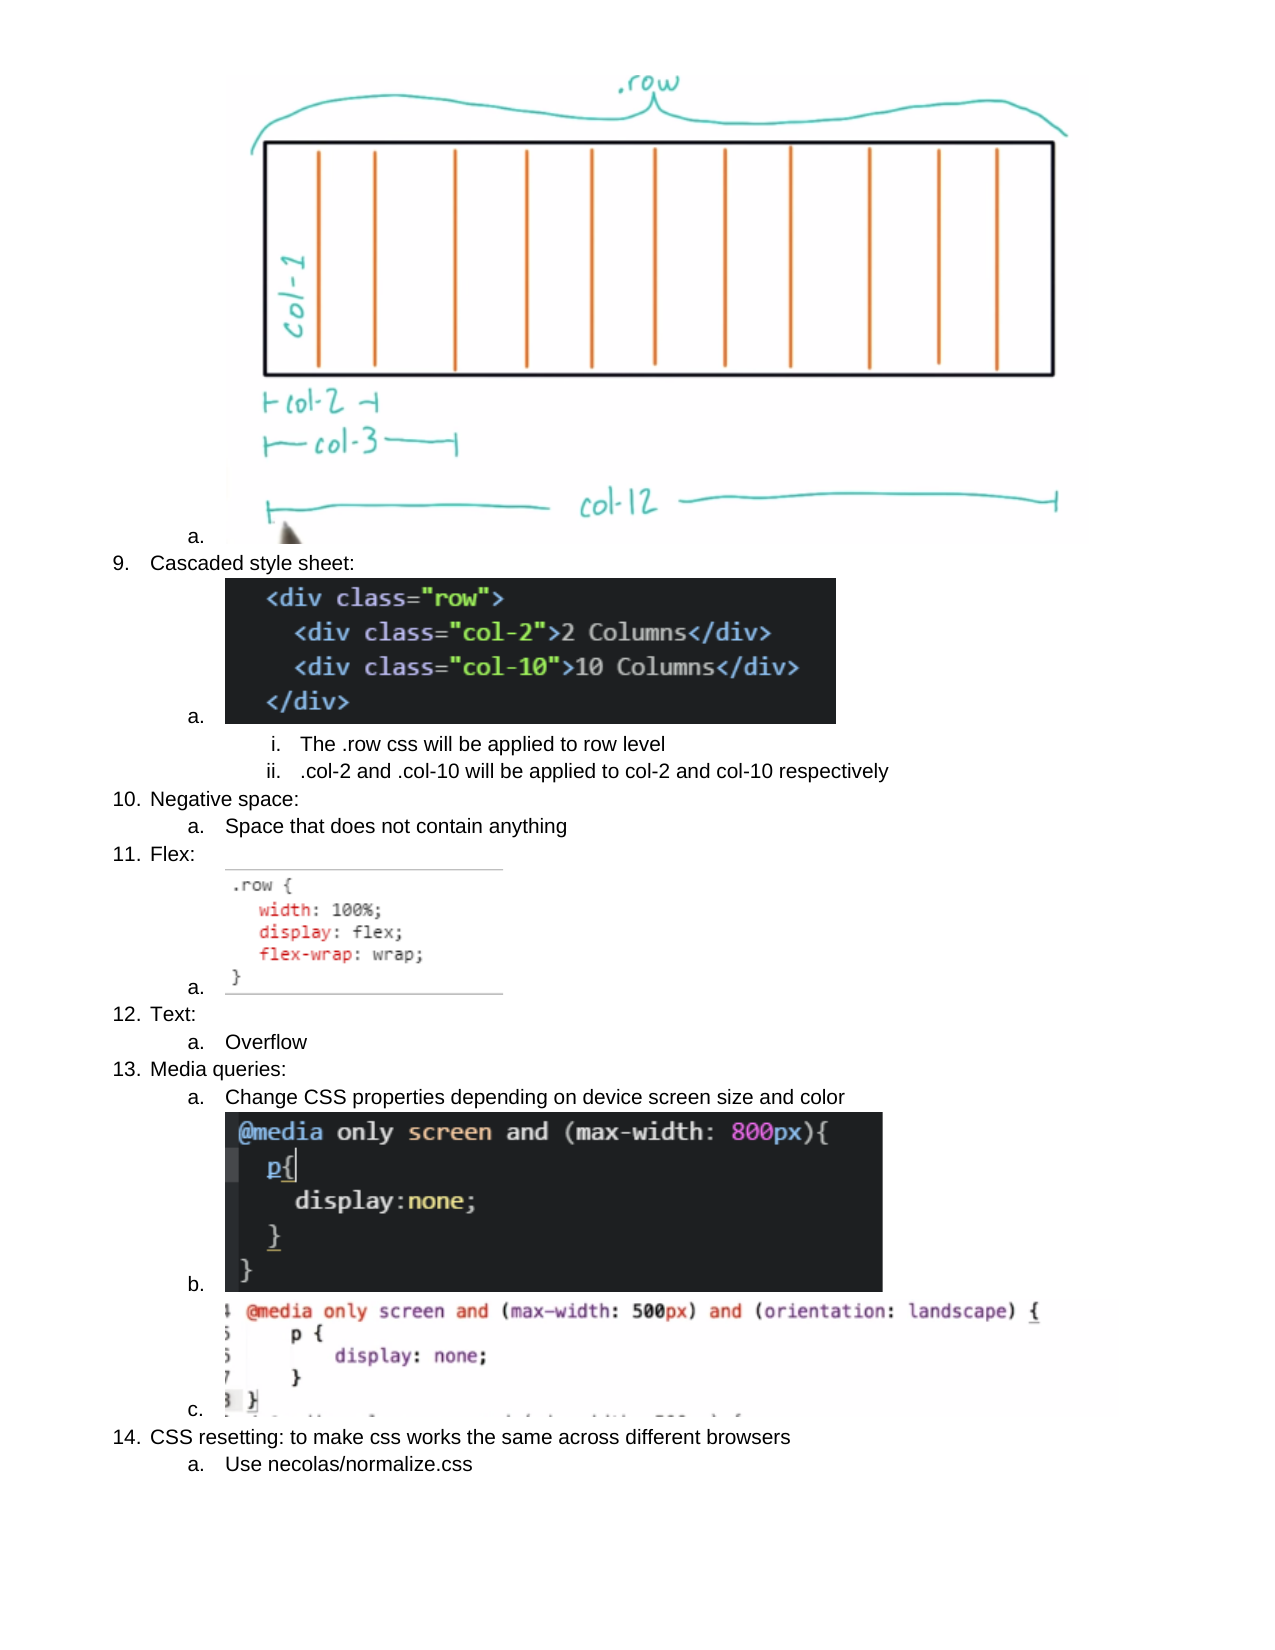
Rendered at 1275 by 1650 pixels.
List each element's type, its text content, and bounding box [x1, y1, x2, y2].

list Negative space: [112, 787, 1200, 811]
list Overflow [187, 1030, 1200, 1054]
picture [225, 578, 836, 724]
picture [225, 869, 504, 995]
list Use necolas/normalize.css [187, 1452, 1200, 1476]
list Change CSS properties depending on device screen size and color [187, 1085, 1200, 1109]
list Cascaded style sheet: [112, 551, 1200, 575]
list Space that does not contain anything [187, 814, 1200, 838]
list Flex: [112, 842, 1200, 866]
list Media queries: [112, 1057, 1200, 1081]
list The .row css will be applied to row level [281, 732, 1200, 756]
list CSS resetting: to make css works the same across different browsers [112, 1424, 1200, 1448]
picture [225, 75, 1109, 544]
picture [225, 1299, 1120, 1417]
picture [225, 1112, 883, 1292]
list Text: [112, 1002, 1200, 1026]
list .col-2 and .col-10 will be applied to col-2 and col-10 respectively [281, 759, 1200, 783]
